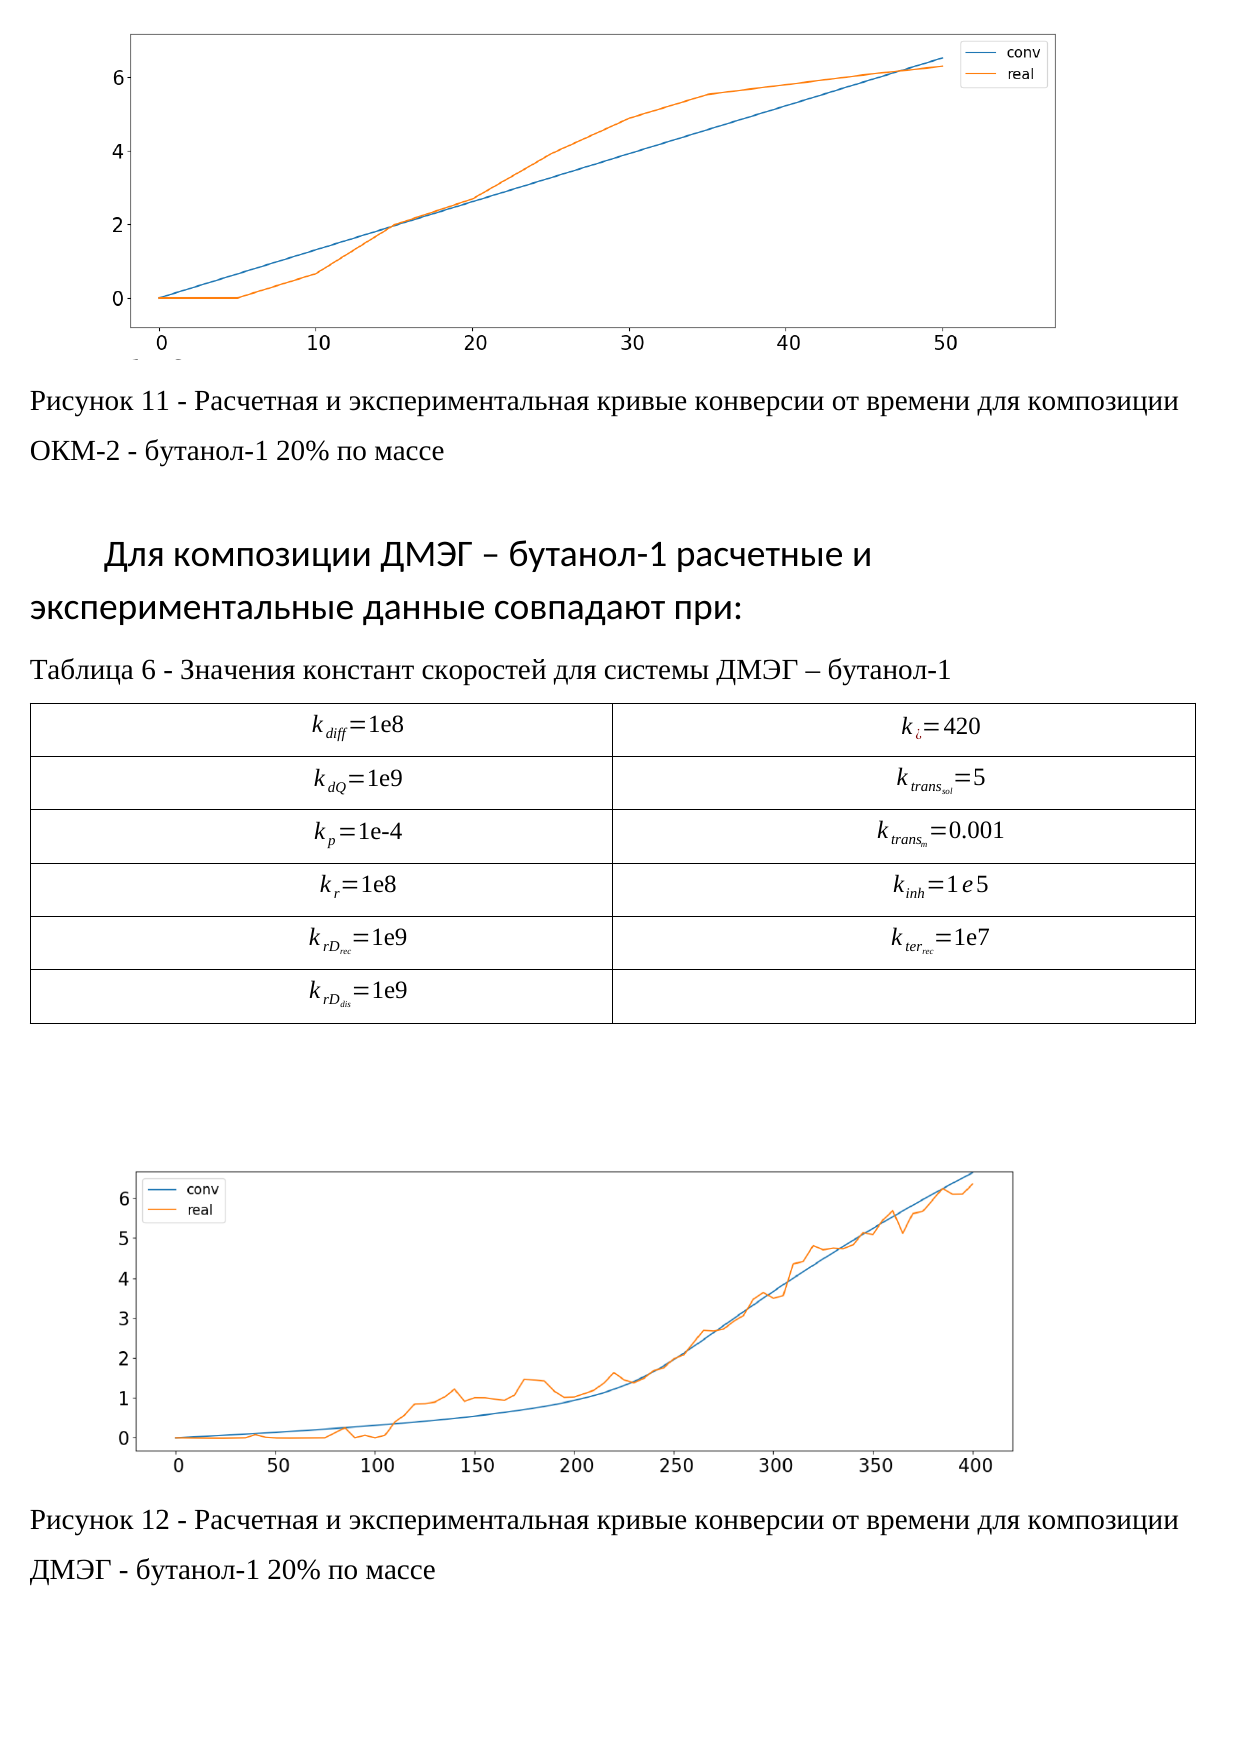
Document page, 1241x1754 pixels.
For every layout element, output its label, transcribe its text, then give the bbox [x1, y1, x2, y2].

table_cell [31, 864, 612, 916]
table_cell [31, 970, 612, 1023]
table_cell [613, 917, 1195, 969]
table_cell [31, 917, 612, 969]
table_header [613, 704, 1195, 756]
text Для композиции ДМЭГ – бутанол-1 расчетные и экспериментальные данные совпадают при: [29, 530, 1196, 629]
picture [103, 1162, 1024, 1479]
table_cell [613, 757, 1195, 809]
table_cell [613, 970, 1195, 1023]
table_cell [31, 757, 612, 809]
table_cell [613, 810, 1195, 863]
picture [103, 28, 1067, 360]
table_cell [31, 810, 612, 863]
table_cell [613, 864, 1195, 916]
table_header [31, 704, 612, 756]
